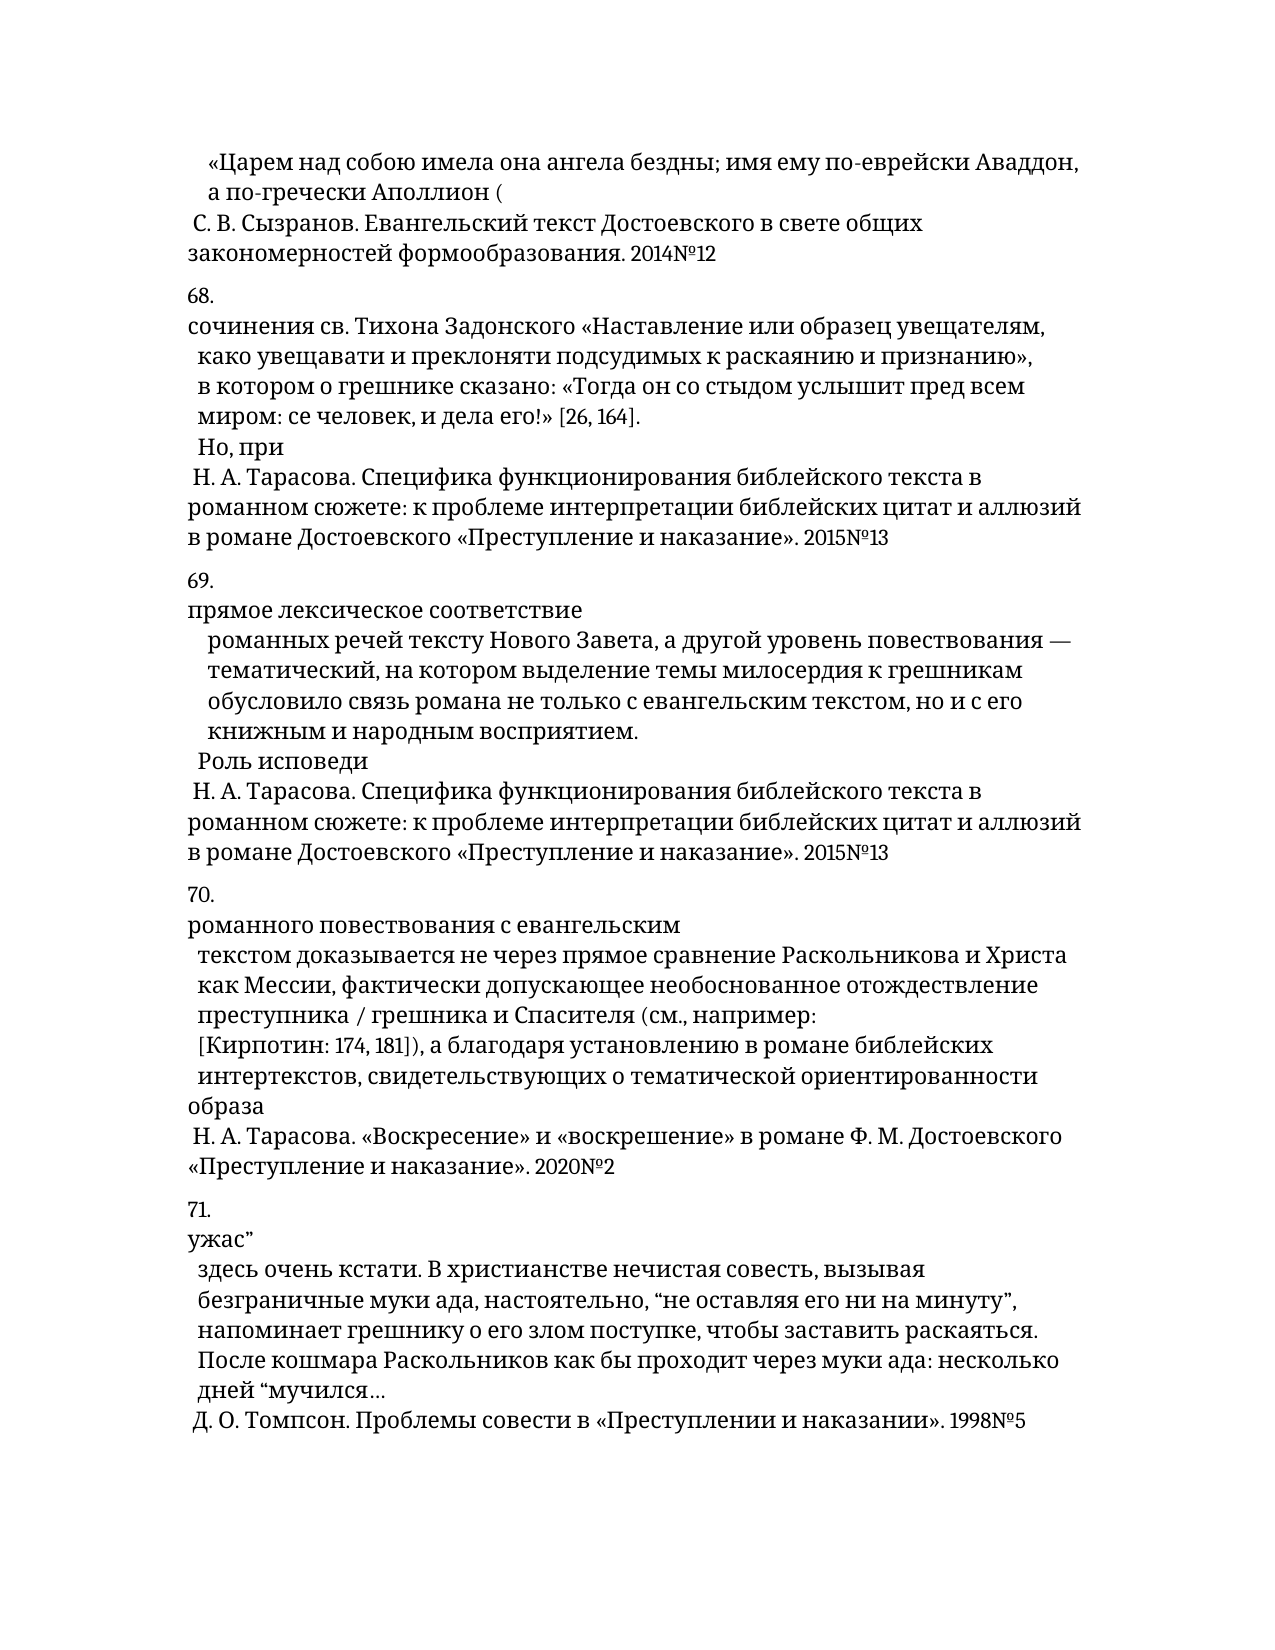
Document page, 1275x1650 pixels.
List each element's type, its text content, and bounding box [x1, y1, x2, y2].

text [187, 150, 1087, 267]
text 69. прямое лексическое соответствие романных речей тексту Нового Завета, а другой уровень повествования — тематический, на котором выделение темы милосердия к грешникам обусловило связь романа не только с евангельским текстом, но и с его книжным и народным восприятием. Роль исповеди Н. А. Тарасова. Специфика функционирования библейского текста в романном сюжете: к проблеме интерпретации библейских цитат и аллюзий в романе Достоевского «Преступление и наказание». 2015№13 [187, 568, 1087, 866]
text 71. ужас” здесь очень кстати. В христианстве нечистая совесть, вызывая безграничные муки ада, настоятельно, “не оставляя его ни на минуту”, напоминает грешнику о его злом поступке, чтобы заставить раскаяться. После кошмара Раскольников как бы проходит через муки ада: несколько дней “мучился… Д. О. Томпсон. Проблемы совести в «Преступлении и наказании». 1998№5 [187, 1197, 1087, 1435]
text 68. сочинения св. Тихона Задонского «Наставление или образец увещателям, како увещавати и преклоняти подсудимых к раскаянию и признанию», в котором о грешнике сказано: «Тогда он со стыдом услышит пред всем миром: се человек, и дела его!» [26, 164]. Но, при Н. А. Тарасова. Специфика функционирования библейского текста в романном сюжете: к проблеме интерпретации библейских цитат и аллюзий в романе Достоевского «Преступление и наказание». 2015№13 [187, 283, 1087, 551]
text 70. романного повествования с евангельским текстом доказывается не через прямое сравнение Раскольникова и Христа как Мессии, фактически допускающее необоснованное отождествление преступника / грешника и Спасителя (см., например: [Кирпотин: 174, 181]), а благодаря установлению в романе библейских интертекстов, свидетельствующих о тематической ориентированности образа Н. А. Тарасова. «Воскресение» и «воскрешение» в романе Ф. М. Достоевского «Преступление и наказание». 2020№2 [187, 882, 1087, 1181]
